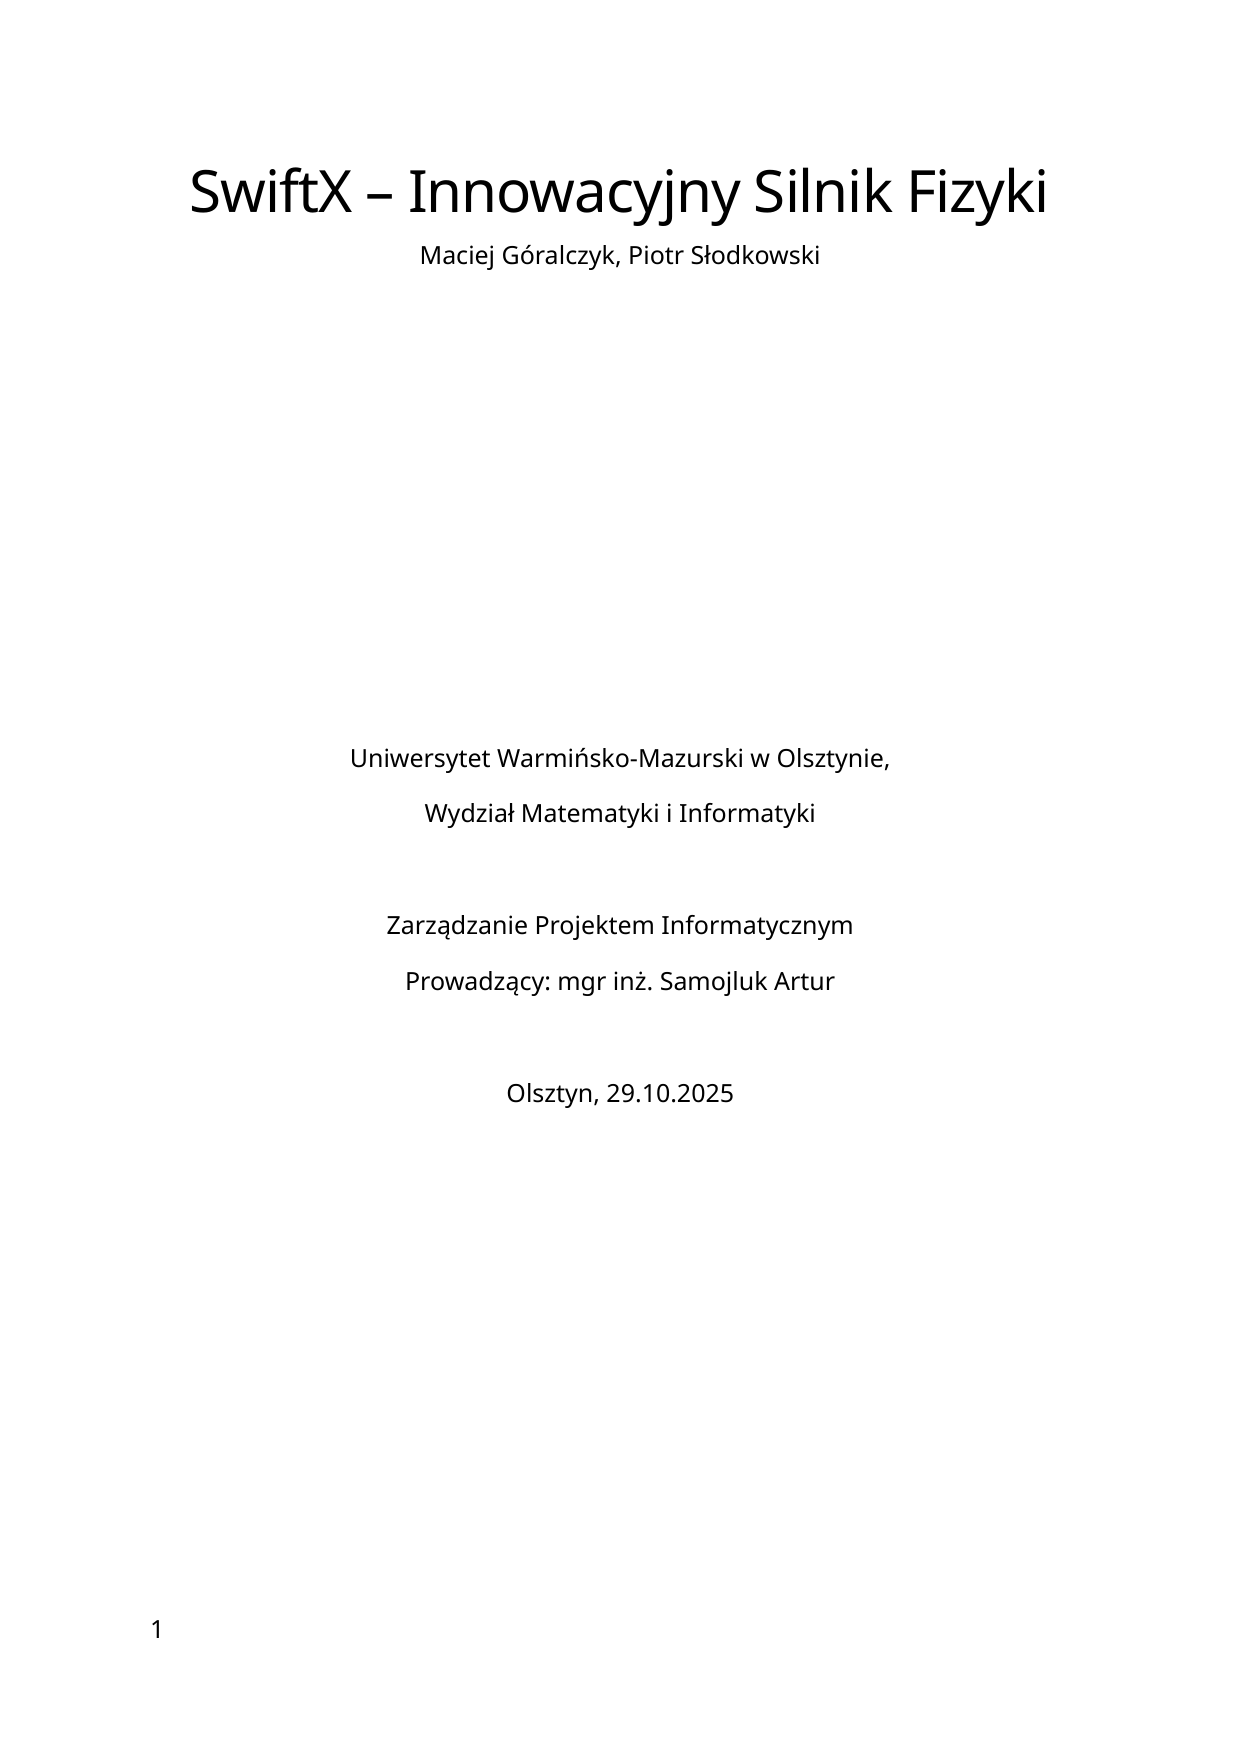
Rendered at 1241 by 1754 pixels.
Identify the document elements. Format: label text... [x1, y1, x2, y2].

title SwiftX – Innowacyjny Silnik Fizyki [150, 150, 1090, 229]
text Maciej Góralczyk, Piotr Słodkowski [150, 238, 1090, 272]
text Uniwersytet Warmińsko-Mazurski w Olsztynie, [150, 740, 1090, 774]
text Wydział Matematyki i Informatyki [150, 796, 1090, 830]
text Olsztyn, 29.10.2025 [150, 1075, 1090, 1109]
text Prowadzący: mgr inż. Samojluk Artur [150, 964, 1090, 998]
text Zarządzanie Projektem Informatycznym [150, 908, 1090, 942]
